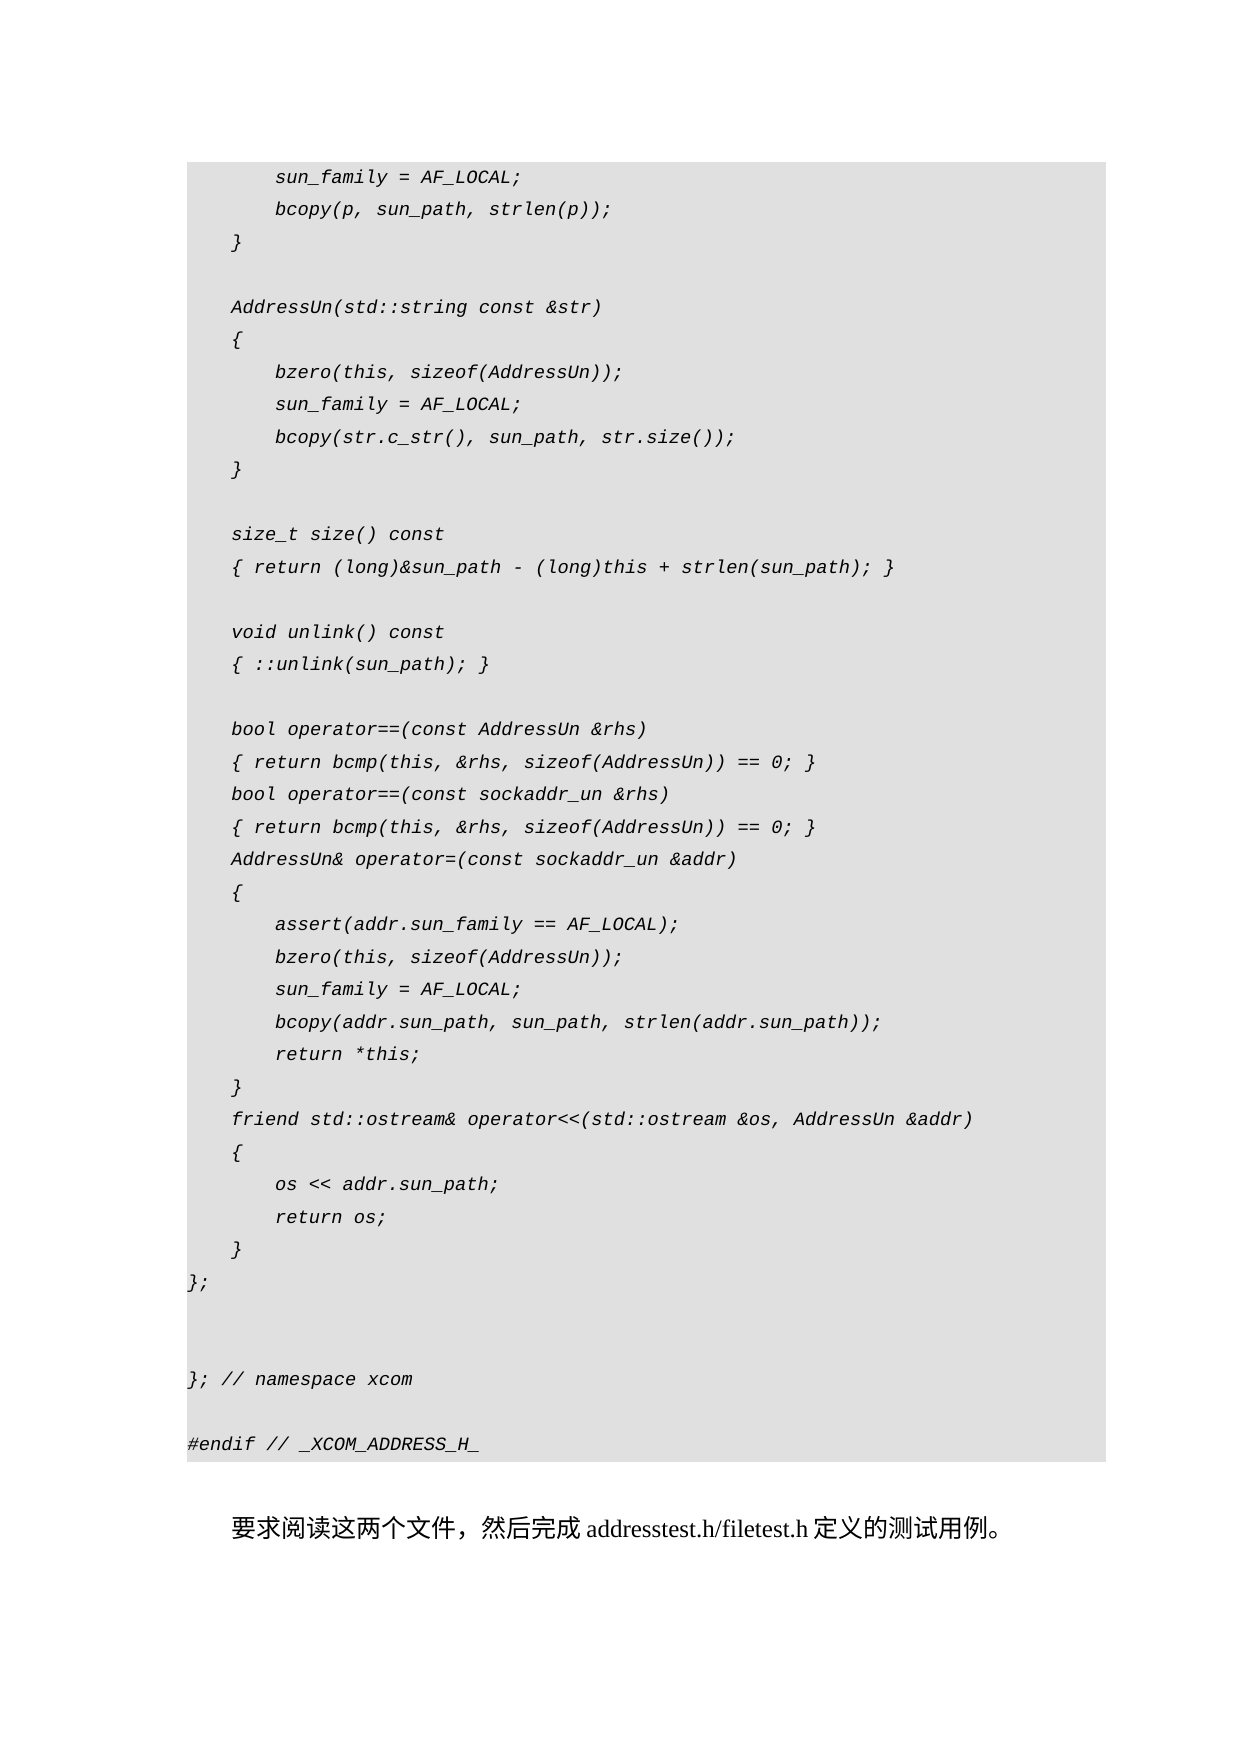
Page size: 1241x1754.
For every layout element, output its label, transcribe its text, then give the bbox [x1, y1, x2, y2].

text { ::unlink(sun_path); } [187, 649, 1106, 682]
text os << addr.sun_path; [187, 1169, 1106, 1202]
text sun_family = AF_LOCAL; [187, 389, 1106, 422]
text { return (long)&sun_path - (long)this + strlen(sun_path); } [187, 552, 1106, 584]
text }; [187, 1267, 1106, 1299]
text bcopy(p, sun_path, strlen(p)); [187, 194, 1106, 227]
text sun_family = AF_LOCAL; [187, 974, 1106, 1007]
text bzero(this, sizeof(AddressUn)); [187, 357, 1106, 389]
text bool operator==(const sockaddr_un &rhs) [187, 779, 1106, 812]
text { return bcmp(this, &rhs, sizeof(AddressUn)) == 0; } [187, 747, 1106, 779]
text { [187, 877, 1106, 909]
text friend std::ostream& operator<<(std::ostream &os, AddressUn &addr) [187, 1104, 1106, 1137]
text } [187, 1072, 1106, 1104]
text sun_family = AF_LOCAL; [187, 162, 1106, 194]
text bzero(this, sizeof(AddressUn)); [187, 942, 1106, 974]
text assert(addr.sun_family == AF_LOCAL); [187, 909, 1106, 942]
text size_t size() const [187, 519, 1106, 552]
text AddressUn(std::string const &str) [187, 292, 1106, 324]
text 要求阅读这两个文件，然后完成addresstest.h/filetest.h定义的测试用例。 [187, 1494, 1053, 1559]
text return os; [187, 1202, 1106, 1234]
text AddressUn& operator=(const sockaddr_un &addr) [187, 844, 1106, 877]
text { return bcmp(this, &rhs, sizeof(AddressUn)) == 0; } [187, 812, 1106, 844]
text } [187, 1234, 1106, 1267]
text void unlink() const [187, 617, 1106, 649]
text } [187, 227, 1106, 259]
text }; // namespace xcom [187, 1364, 1106, 1397]
text } [187, 454, 1106, 487]
text bcopy(str.c_str(), sun_path, str.size()); [187, 422, 1106, 454]
text { [187, 1137, 1106, 1169]
text bcopy(addr.sun_path, sun_path, strlen(addr.sun_path)); [187, 1007, 1106, 1039]
text { [187, 324, 1106, 357]
text return *this; [187, 1039, 1106, 1072]
text #endif // _XCOM_ADDRESS_H_ [187, 1429, 1106, 1462]
text bool operator==(const AddressUn &rhs) [187, 714, 1106, 747]
